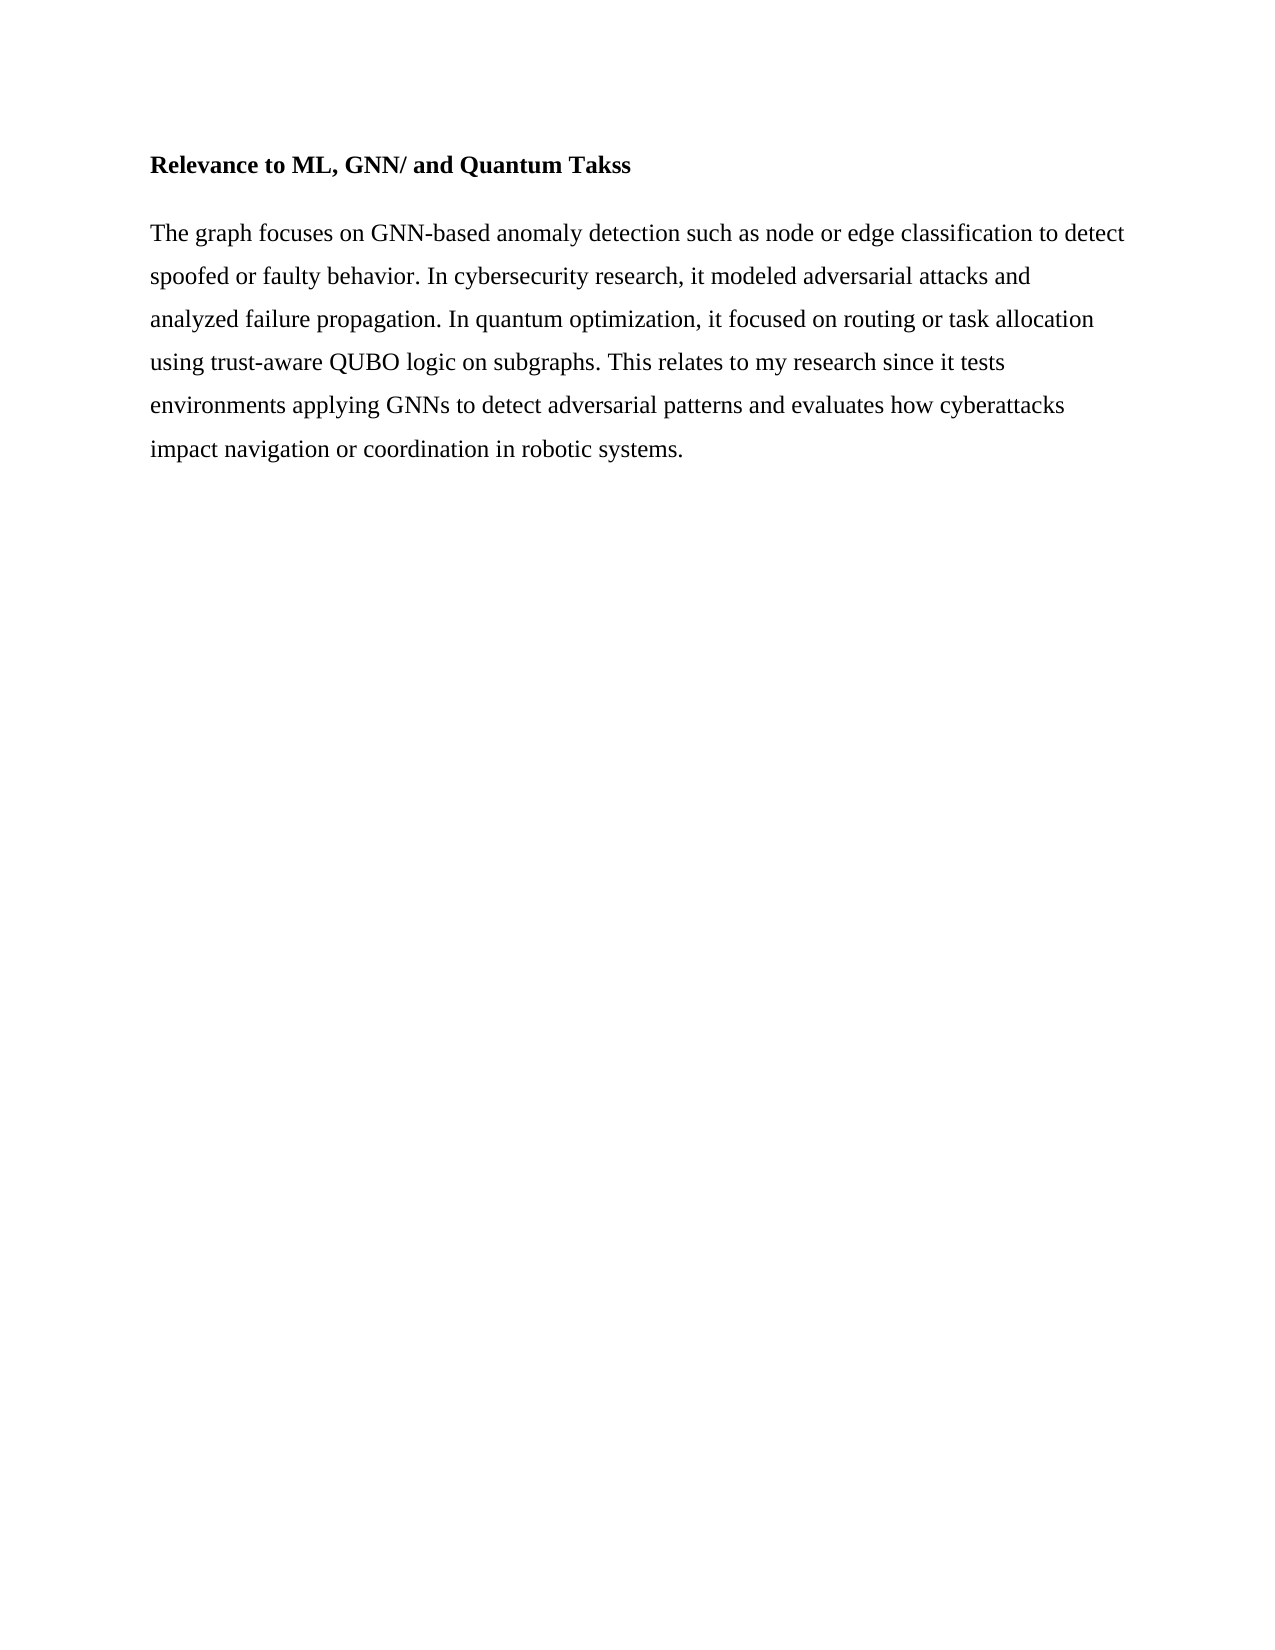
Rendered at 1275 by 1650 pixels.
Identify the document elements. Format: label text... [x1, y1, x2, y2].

text The graph focuses on GNN-based anomaly detection such as node or edge classification to detect spoofed or faulty behavior. In cybersecurity research, it modeled adversarial attacks and analyzed failure propagation. In quantum optimization, it focused on routing or task allocation using trust-aware QUBO logic on subgraphs. This relates to my research since it tests environments applying GNNs to detect adversarial patterns and evaluates how cyberattacks impact navigation or coordination in robotic systems. [150, 218, 1125, 462]
text Relevance to ML, GNN/ and Quantum Takss [150, 150, 1125, 179]
